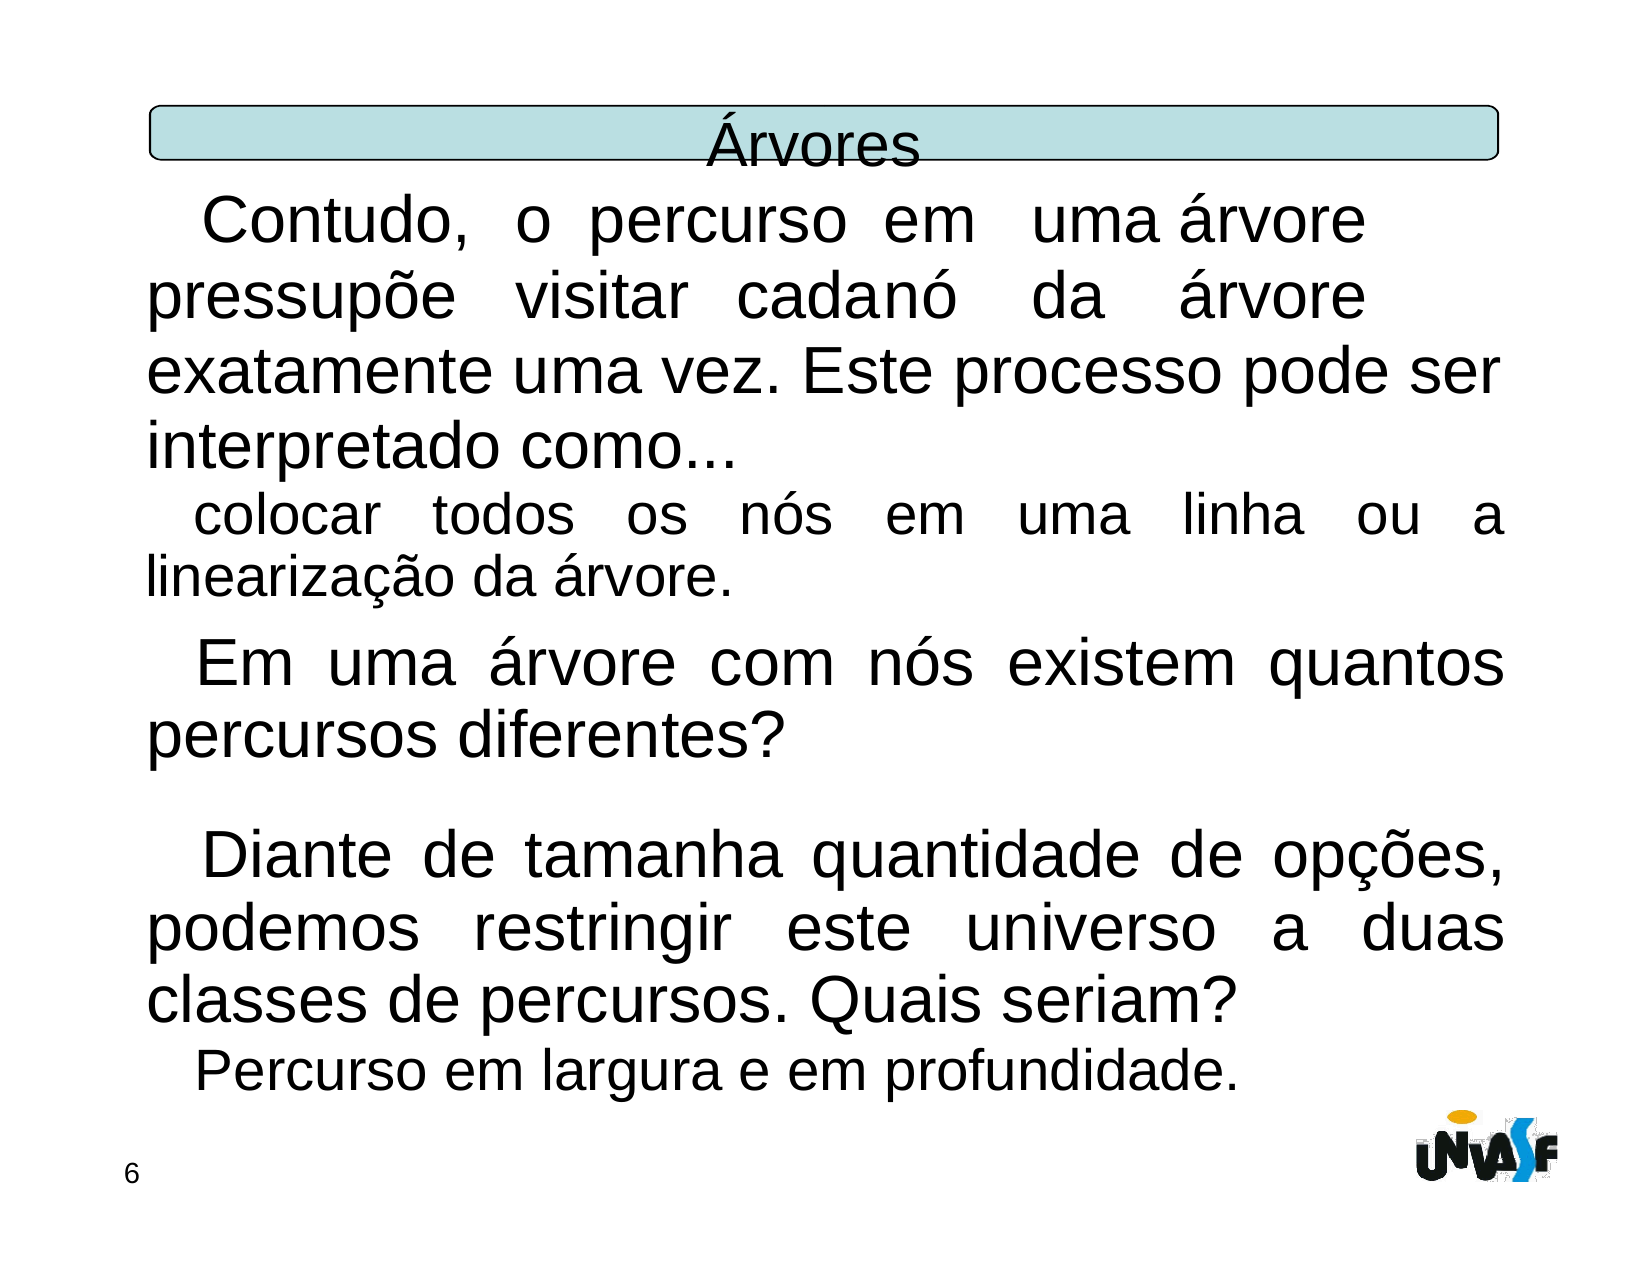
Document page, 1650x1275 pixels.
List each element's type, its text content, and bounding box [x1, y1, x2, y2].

text Percurso em largura e em profundidade. [194, 1041, 1507, 1103]
text colocar todos os nós em uma linha ou a linearização da árvore. [145, 484, 1507, 609]
text Diante de tamanha quantidade de opções, podemos restringir este universo a duas classes de percursos. Quais seriam? [146, 820, 1507, 1036]
picture [1415, 1109, 1558, 1182]
text Contudo, o percurso em uma árvore pressupõe visitar cada nó da árvore exatamente uma vez. Este processo pode ser interpretado como... [146, 182, 1508, 483]
text Em uma árvore com nós existem quantos percursos diferentes? [146, 628, 1507, 772]
